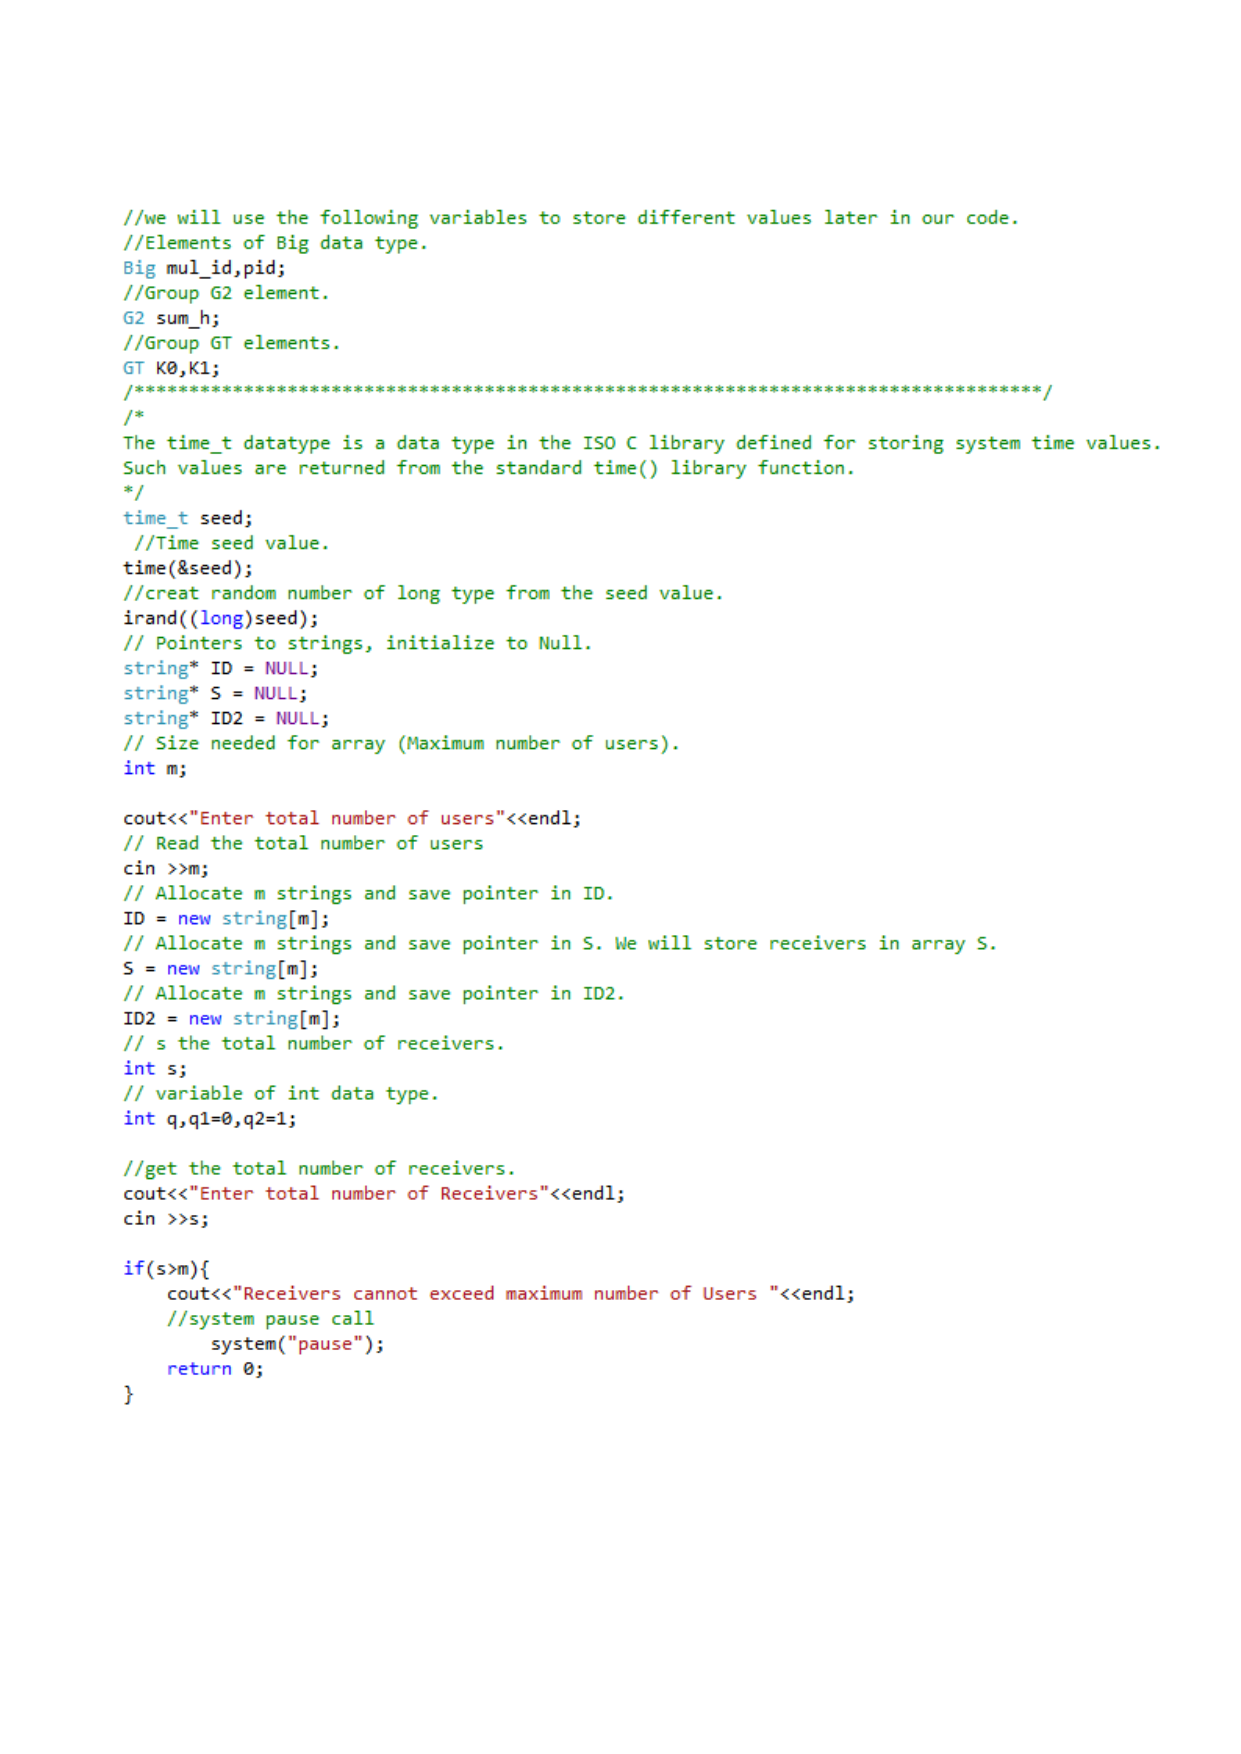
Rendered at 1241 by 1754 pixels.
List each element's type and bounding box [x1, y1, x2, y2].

picture [120, 207, 1163, 1411]
